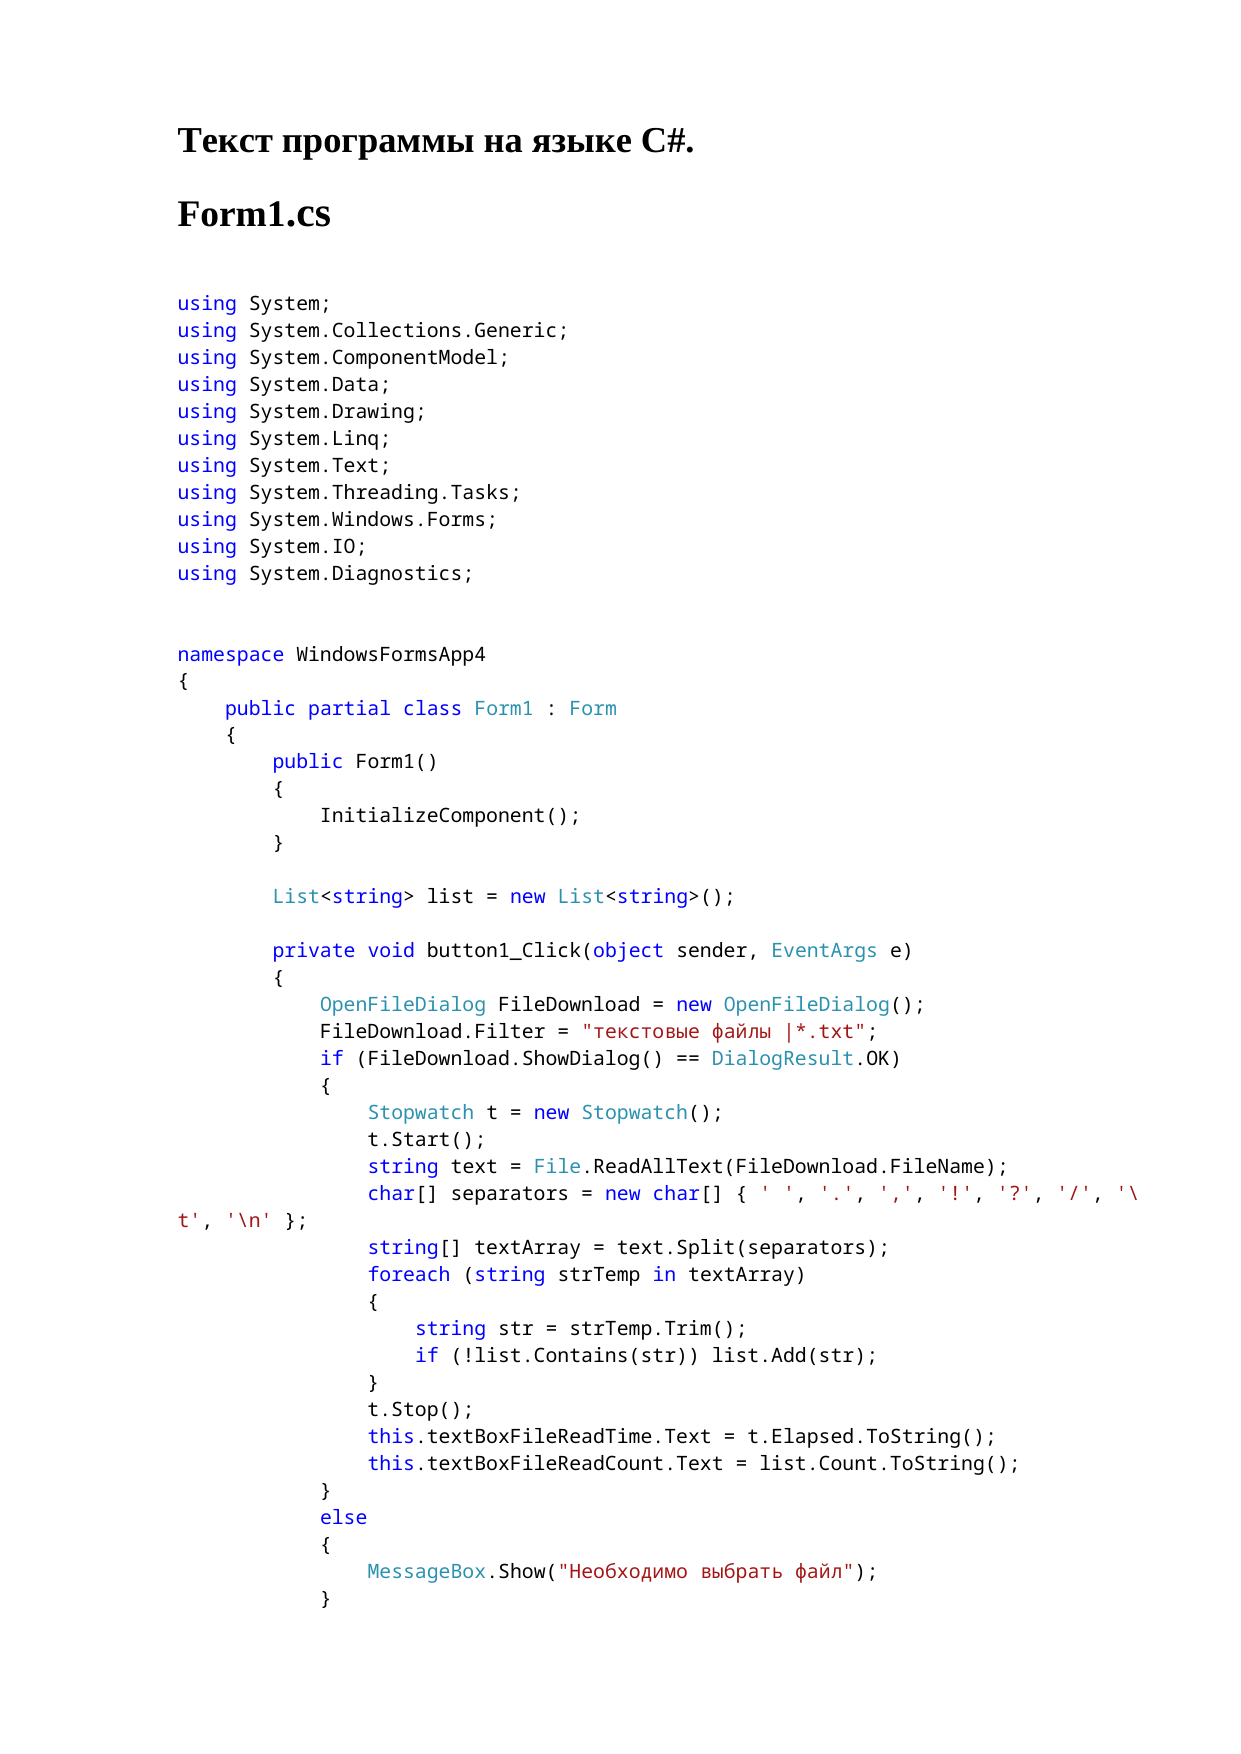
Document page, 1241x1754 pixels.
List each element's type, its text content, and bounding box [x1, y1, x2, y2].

text InitializeComponent(); [177, 802, 1152, 829]
text using System; [177, 289, 1152, 316]
text { [177, 1287, 1152, 1314]
text } [177, 1584, 1152, 1611]
text { [177, 963, 1152, 991]
text using System.ComponentModel; [177, 343, 1152, 370]
text public partial class Form1 : Form [177, 694, 1152, 721]
text foreach (string strTemp in textArray) [177, 1260, 1152, 1287]
text { [177, 721, 1152, 748]
text { [177, 775, 1152, 802]
text List<string> list = new List<string>(); [177, 883, 1152, 909]
text { [177, 1071, 1152, 1098]
text using System.Diagnostics; [177, 559, 1152, 586]
text using System.IO; [177, 532, 1152, 559]
text } [177, 1368, 1152, 1395]
text using System.Threading.Tasks; [177, 478, 1152, 505]
text OpenFileDialog FileDownload = new OpenFileDialog(); [177, 991, 1152, 1017]
text private void button1_Click(object sender, EventArgs e) [177, 937, 1152, 963]
text MessageBox.Show("Необходимо выбрать файл"); [177, 1557, 1152, 1584]
text string[] textArray = text.Split(separators); [177, 1233, 1152, 1260]
text string text = File.ReadAllText(FileDownload.FileName); [177, 1152, 1152, 1179]
text Stopwatch t = new Stopwatch(); [177, 1098, 1152, 1125]
text this.textBoxFileReadCount.Text = list.Count.ToString(); [177, 1449, 1152, 1476]
text } [177, 1476, 1152, 1503]
text if (FileDownload.ShowDialog() == DialogResult.OK) [177, 1044, 1152, 1071]
text { [177, 1530, 1152, 1557]
text char[] separators = new char[] { ' ', '.', ',', '!', '?', '/', '\t', '\n' }; [177, 1179, 1152, 1233]
text if (!list.Contains(str)) list.Add(str); [177, 1341, 1152, 1368]
text FileDownload.Filter = "текстовые файлы |*.txt"; [177, 1017, 1152, 1044]
text } [177, 829, 1152, 856]
text t.Stop(); [177, 1395, 1152, 1422]
text this.textBoxFileReadTime.Text = t.Elapsed.ToString(); [177, 1422, 1152, 1449]
text using System.Collections.Generic; [177, 316, 1152, 343]
text using System.Drawing; [177, 397, 1152, 424]
text else [177, 1503, 1152, 1530]
text using System.Data; [177, 370, 1152, 397]
text namespace WindowsFormsApp4 [177, 640, 1152, 667]
text string str = strTemp.Trim(); [177, 1314, 1152, 1341]
text using System.Text; [177, 451, 1152, 478]
text public Form1() [177, 748, 1152, 775]
text Form1.cs [177, 187, 1152, 235]
text using System.Windows.Forms; [177, 505, 1152, 532]
text t.Start(); [177, 1125, 1152, 1152]
text using System.Linq; [177, 424, 1152, 451]
text { [177, 667, 1152, 694]
text Текст программы на языке С#. [177, 118, 1152, 160]
